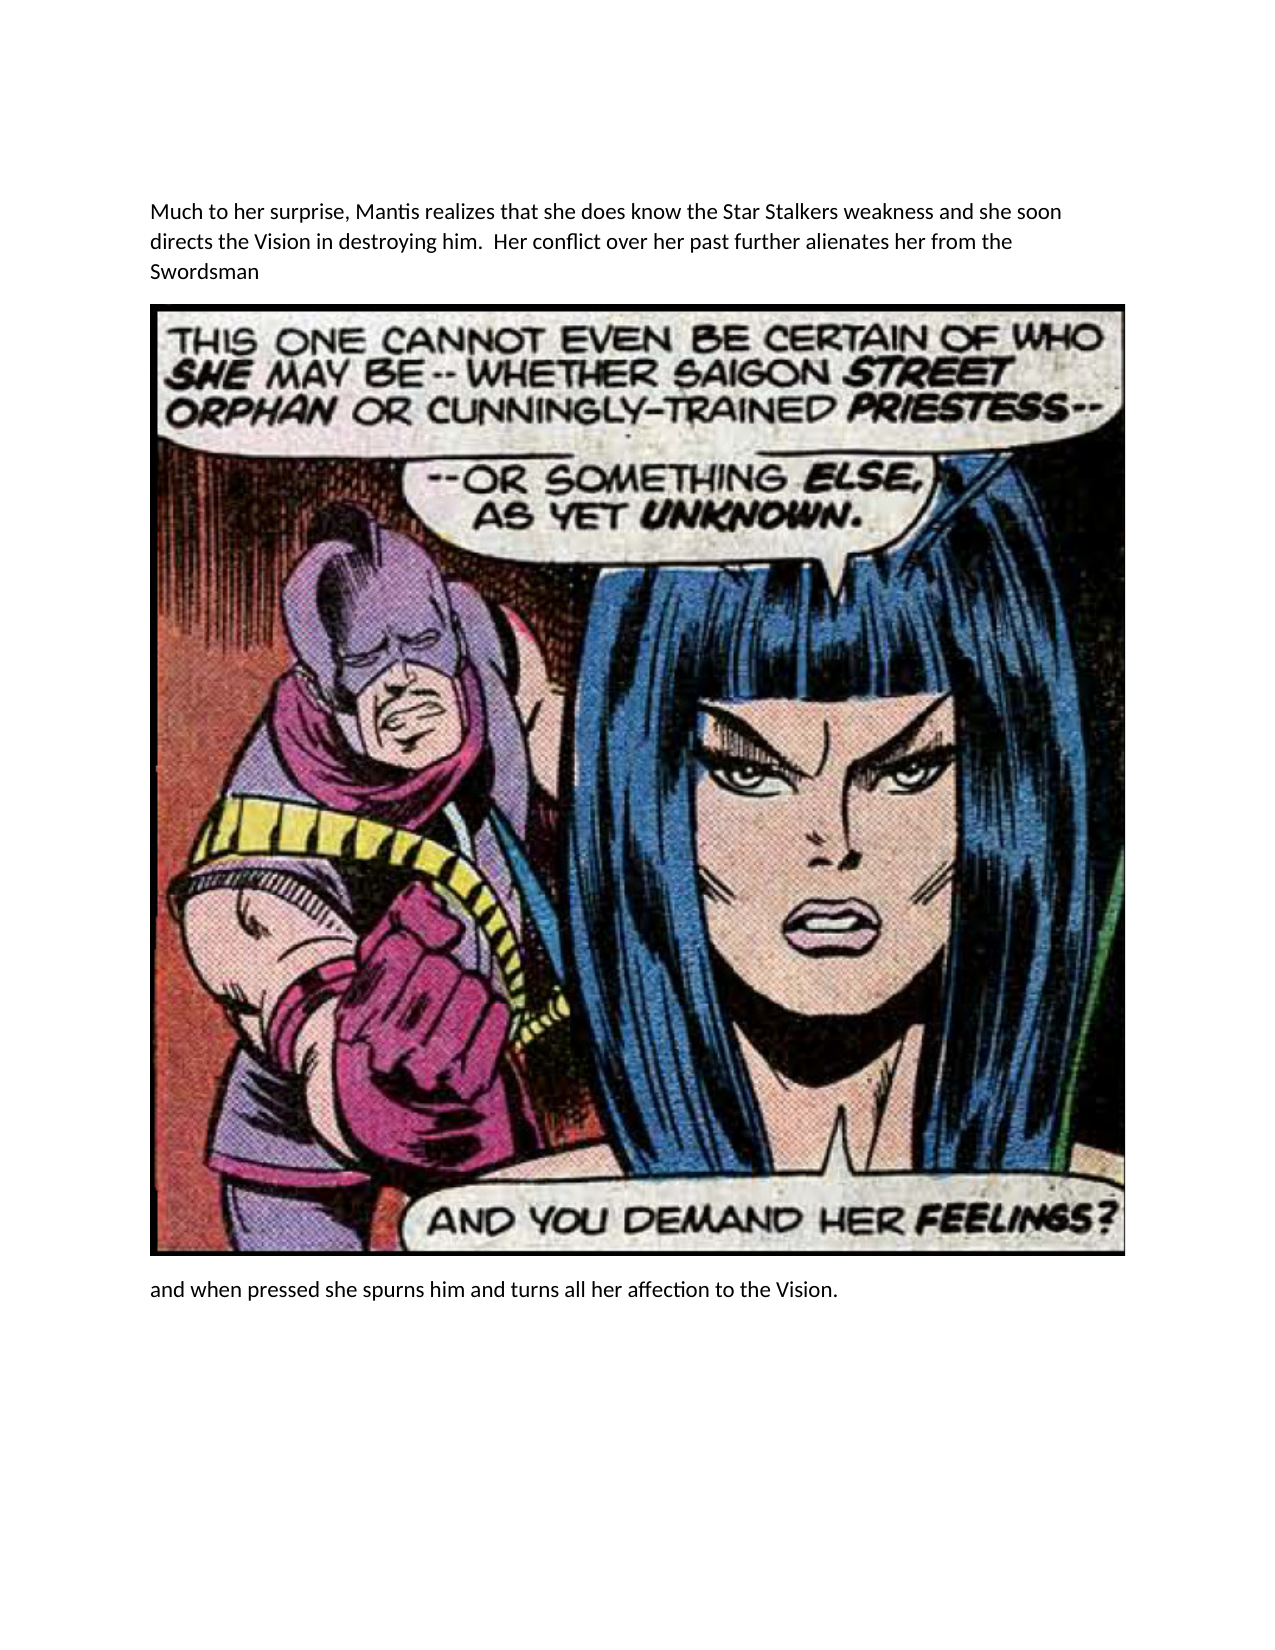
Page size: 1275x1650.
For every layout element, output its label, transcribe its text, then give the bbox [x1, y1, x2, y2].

text and when pressed she spurns him and turns all her affection to the Vision. [150, 1275, 1125, 1303]
text Much to her surprise, Mantis realizes that she does know the Star Stalkers weakness and she soon directs the Vision in destroying him. Her conflict over her past further alienates her from the Swordsman [150, 197, 1125, 285]
picture [150, 304, 1125, 1256]
